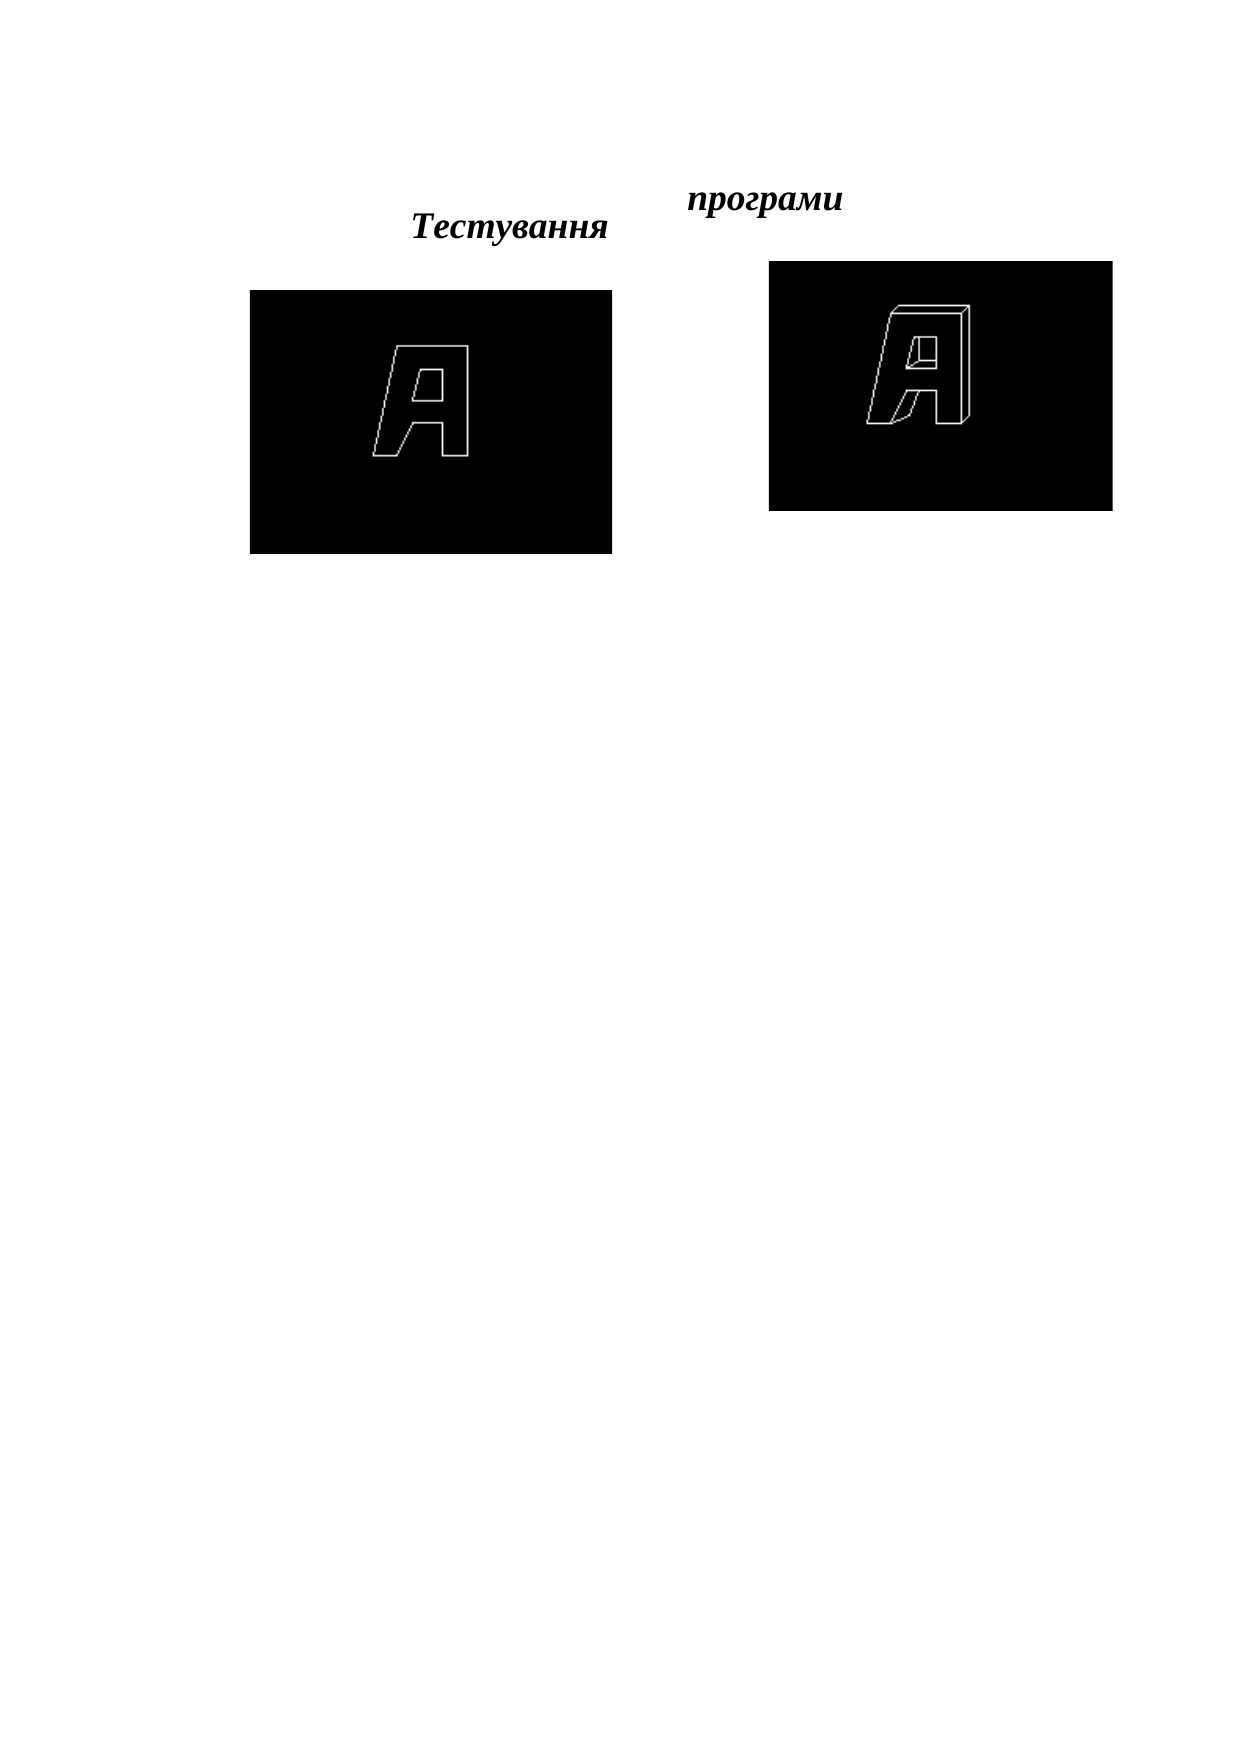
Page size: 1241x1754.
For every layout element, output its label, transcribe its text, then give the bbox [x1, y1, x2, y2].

picture [249, 290, 613, 554]
text програми [687, 175, 1122, 218]
text Тестування [148, 204, 612, 247]
picture [768, 261, 1113, 511]
